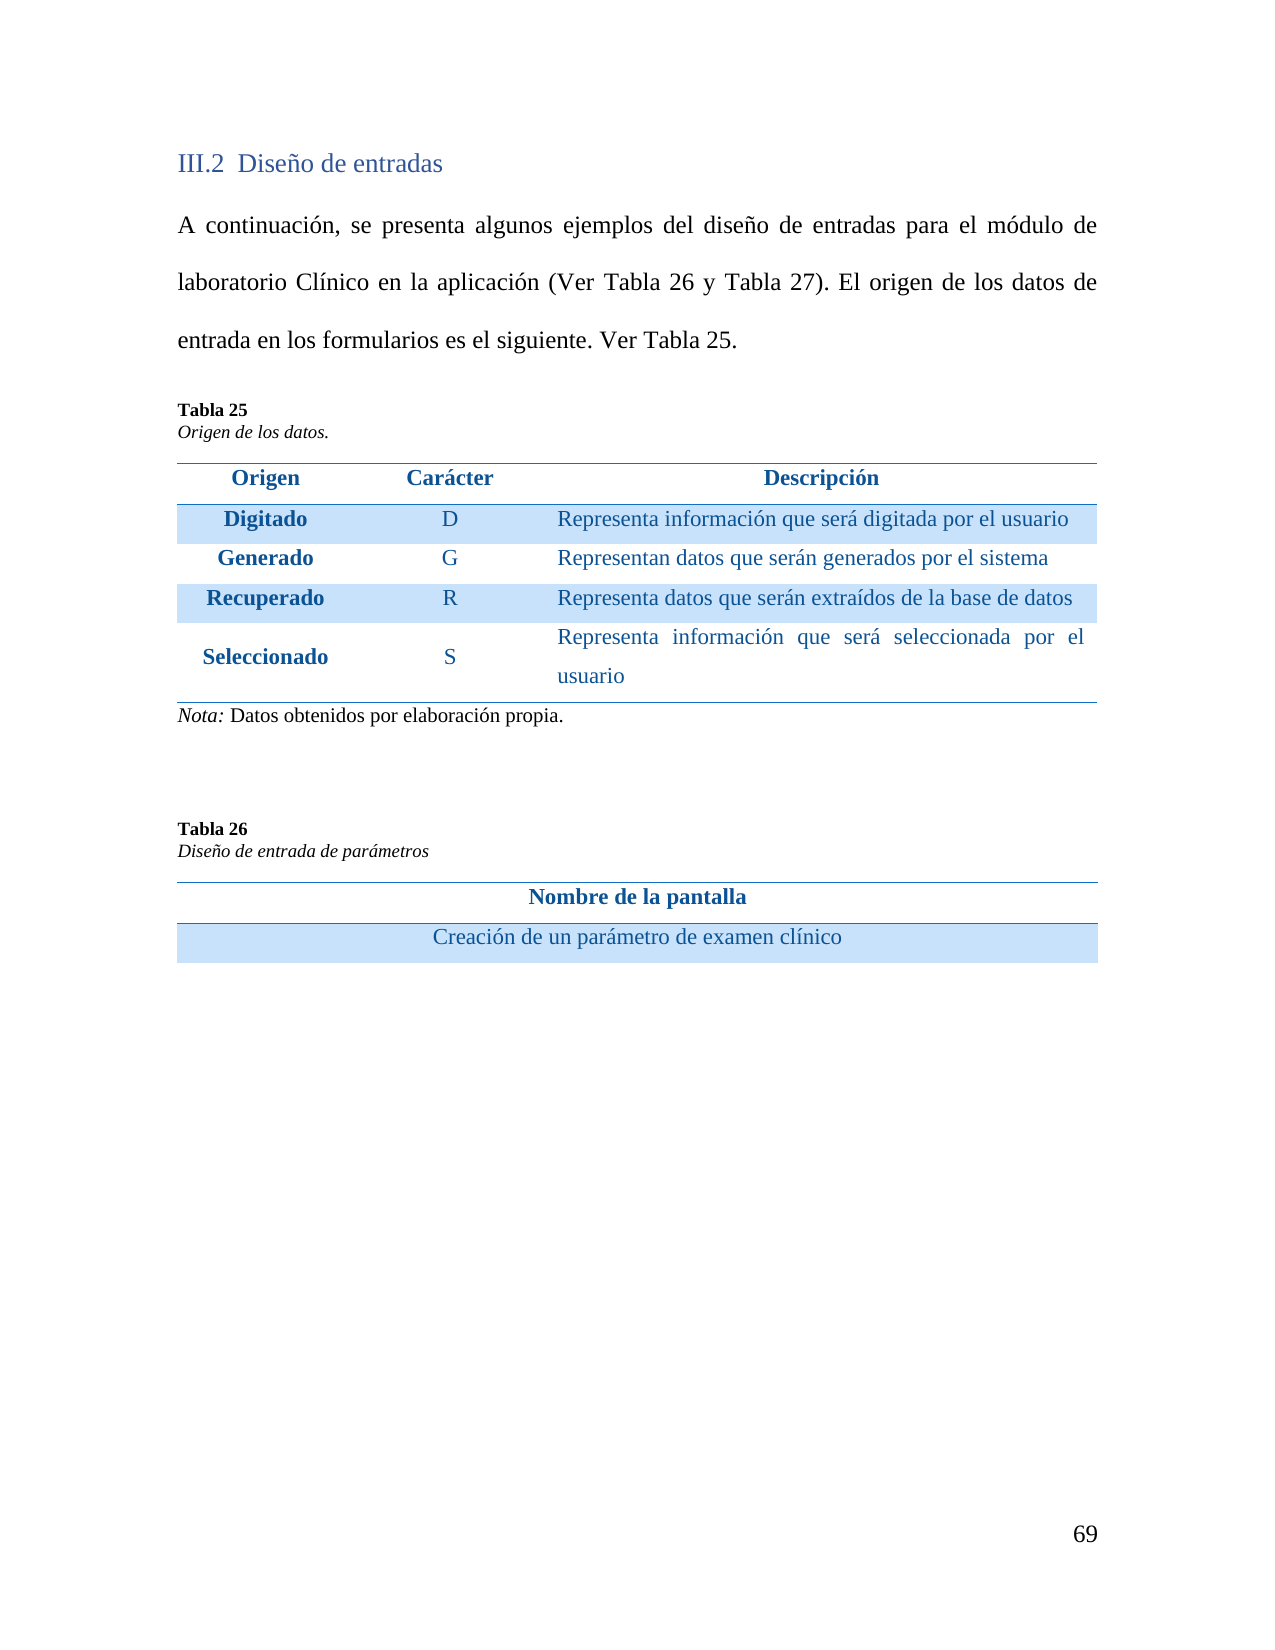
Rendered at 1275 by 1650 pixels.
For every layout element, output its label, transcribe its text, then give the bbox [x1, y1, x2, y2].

table_cell Recuperado [177, 584, 354, 623]
table_cell Creación de un parámetro de examen clínico [177, 924, 1098, 963]
text Tabla 26 Diseño de entrada de parámetros [177, 818, 1098, 861]
table_header Nombre de la pantalla [177, 883, 1098, 922]
table_cell Seleccionado [177, 623, 354, 702]
table_header Carácter [354, 464, 546, 503]
table_cell Representa datos que serán extraídos de la base de datos [546, 584, 1097, 623]
table_cell D [354, 505, 546, 544]
table_cell Digitado [177, 505, 354, 544]
subtitle Diseño de entradas [177, 148, 1098, 179]
table_cell S [354, 623, 546, 702]
table_cell R [354, 584, 546, 623]
table_cell Generado [177, 544, 354, 583]
text Nota: Datos obtenidos por elaboración propia. [177, 703, 1098, 727]
table_cell Representa información que será digitada por el usuario [546, 505, 1097, 544]
table_header Origen [177, 464, 354, 503]
table_header Descripción [546, 464, 1097, 503]
table_cell G [354, 544, 546, 583]
text A continuación, se presenta algunos ejemplos del diseño de entradas para el módulo de laboratorio Clínico en la aplicación (Ver Tabla 26 y Tabla 27). El origen de los datos de entrada en los formularios es el siguiente. Ver Tabla 25. [177, 210, 1098, 354]
table_cell Representa información que será seleccionada por el usuario [546, 623, 1097, 702]
table_cell Representan datos que serán generados por el sistema [546, 544, 1097, 583]
text Tabla 25 Origen de los datos. [177, 399, 1098, 442]
